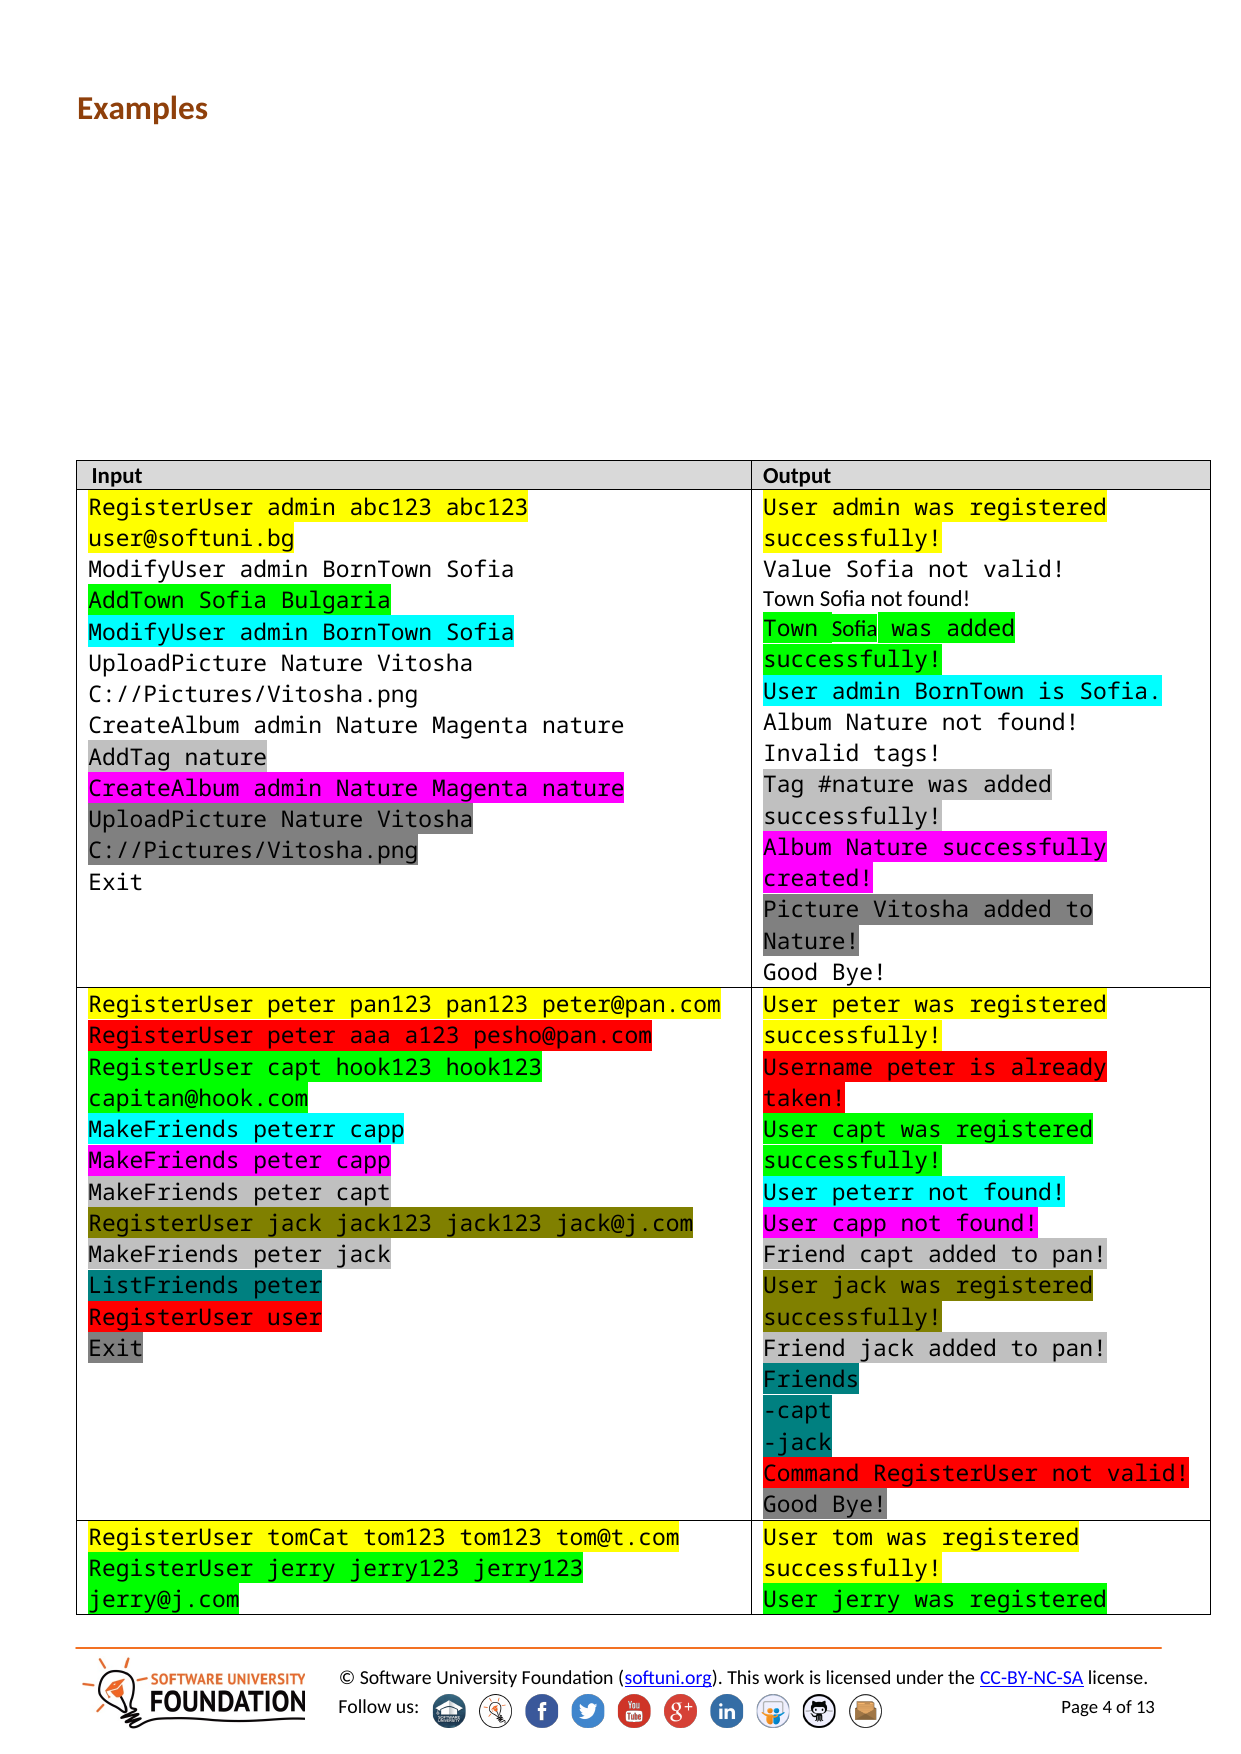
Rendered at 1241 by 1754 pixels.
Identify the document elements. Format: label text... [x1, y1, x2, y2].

table_cell User admin was registered successfully! Value Sofia not valid! Town Sofia not found! Town Sofia was added successfully! User admin BornTown is Sofia. Album Nature not found! Invalid tags! Tag #nature was added successfully! Album Nature successfully created! Picture Vitosha added to Nature! Good Bye! [752, 490, 1210, 987]
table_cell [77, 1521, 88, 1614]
picture [756, 1694, 790, 1728]
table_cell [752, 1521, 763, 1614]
picture [81, 1656, 305, 1729]
table_cell RegisterUser peter pan123 pan123 peter@pan.com RegisterUser peter aaa a123 pesho@pan.com RegisterUser capt hook123 hook123 capitan@hook.com MakeFriends peterr capp MakeFriends peter capp MakeFriends peter capt RegisterUser jack jack123 jack123 jack@j.com MakeFriends peter jack ListFriends peter RegisterUser user Exit [77, 988, 751, 1519]
table_cell User peter was registered successfully! Username peter is already taken! User capt was registered successfully! User peterr not found! User capp not found! Friend capt added to pan! User jack was registered successfully! Friend jack added to pan! Friends -capt -jack Command RegisterUser not valid! Good Bye! [752, 988, 1210, 1519]
picture [710, 1694, 744, 1728]
table_cell RegisterUser admin abc123 abc123 user@softuni.bg ModifyUser admin BornTown Sofia AddTown Sofia Bulgaria ModifyUser admin BornTown Sofia UploadPicture Nature Vitosha C://Pictures/Vitosha.png CreateAlbum admin Nature Magenta nature AddTag nature CreateAlbum admin Nature Magenta nature UploadPicture Nature Vitosha C://Pictures/Vitosha.png Exit [77, 490, 751, 987]
picture [479, 1694, 512, 1728]
picture [525, 1694, 559, 1728]
picture [849, 1694, 882, 1728]
picture [617, 1694, 651, 1728]
subtitle Examples [77, 87, 1163, 128]
table_header Output [752, 461, 1210, 489]
picture [802, 1694, 836, 1728]
table_header Input [77, 461, 751, 489]
picture [664, 1694, 697, 1728]
picture [571, 1694, 605, 1728]
picture [432, 1694, 466, 1728]
